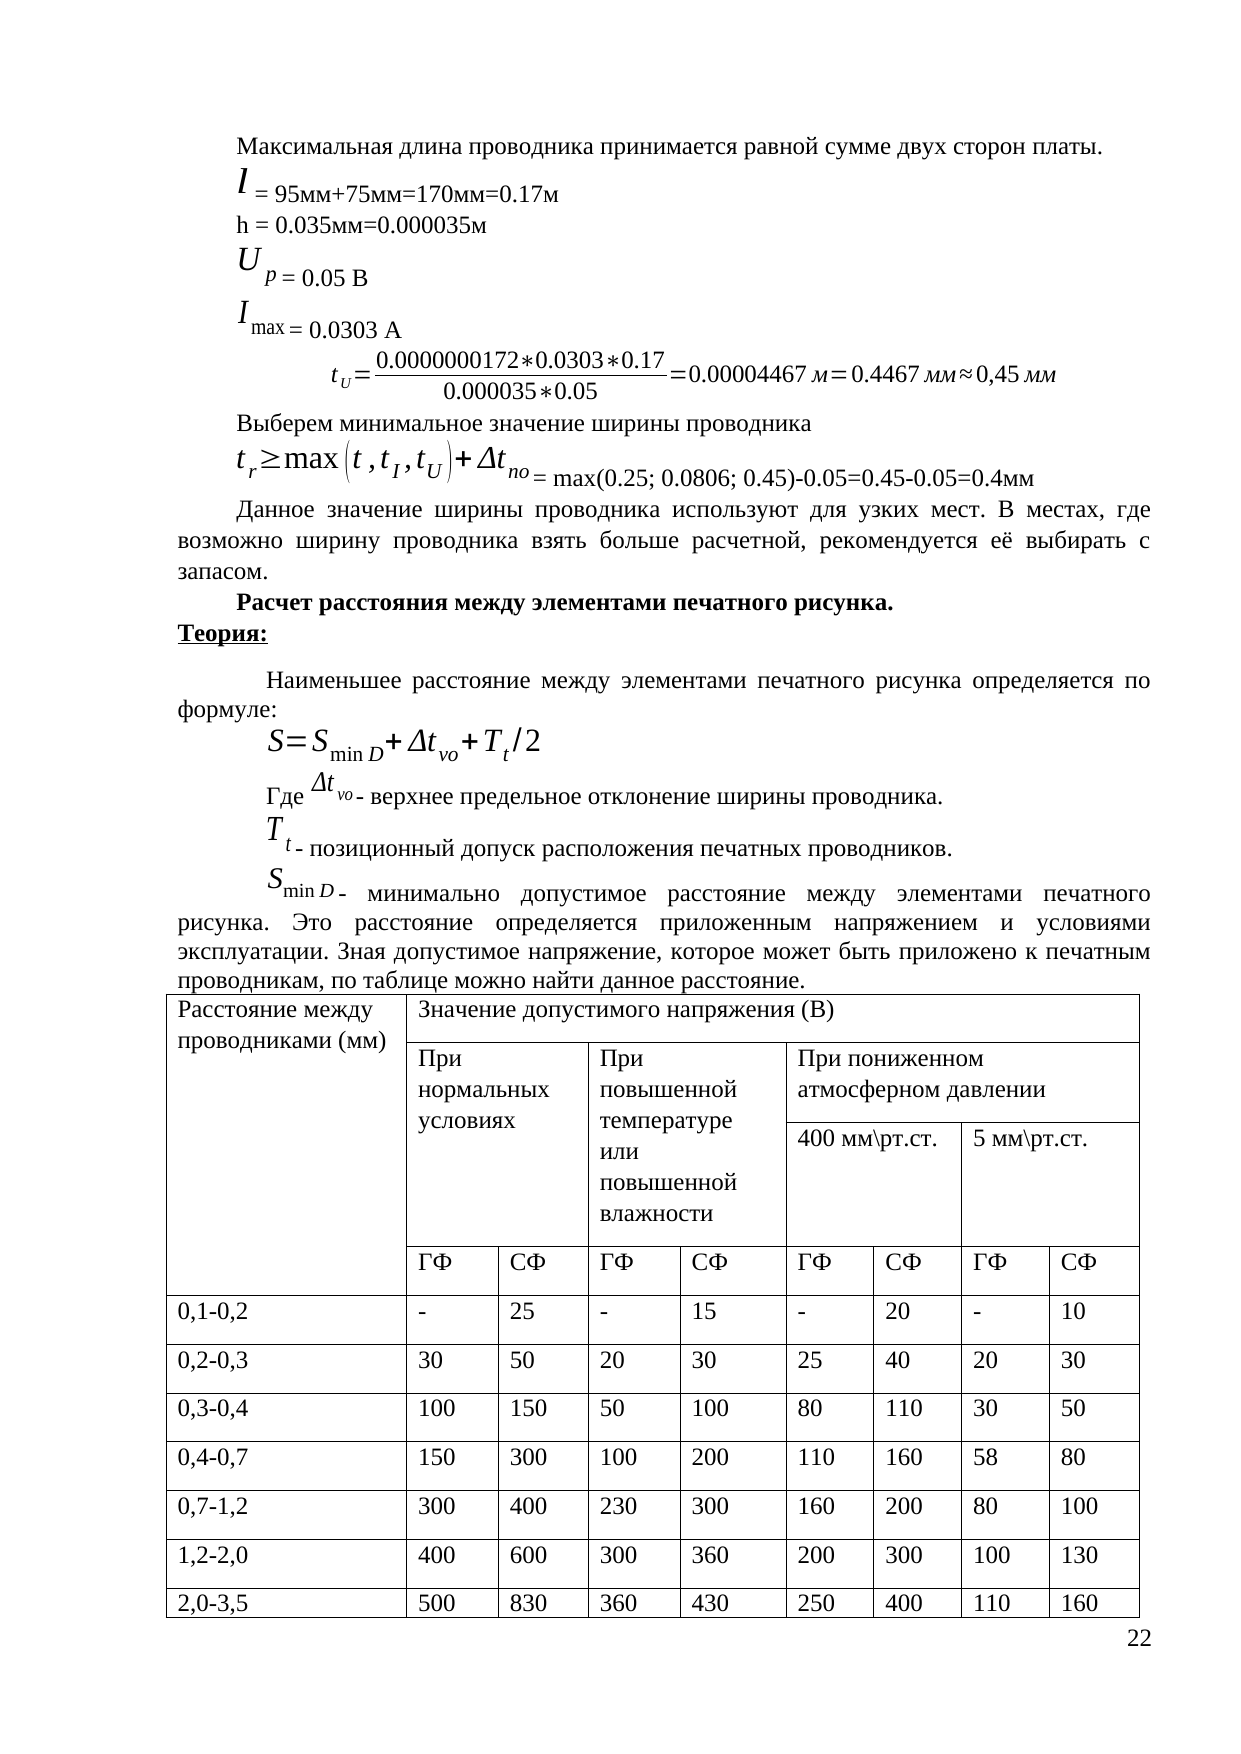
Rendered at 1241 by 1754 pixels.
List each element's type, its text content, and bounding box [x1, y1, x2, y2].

table_cell 50 [1050, 1394, 1139, 1441]
table_cell 25 [787, 1345, 873, 1392]
table_cell 130 [1050, 1540, 1139, 1587]
table_cell - [962, 1296, 1049, 1344]
text Где - верхнее предельное отклонение ширины проводника. [177, 766, 1152, 810]
table_cell 160 [874, 1442, 961, 1490]
table_cell 58 [962, 1442, 1049, 1490]
table_cell 30 [407, 1345, 498, 1392]
table_cell 150 [499, 1394, 588, 1441]
table_cell 300 [681, 1491, 786, 1539]
text Выберем минимальное значение ширины проводника [177, 408, 1152, 437]
table_cell 2,0-3,5 [167, 1589, 406, 1617]
table_cell 160 [787, 1491, 873, 1539]
table_cell 300 [407, 1491, 498, 1539]
table_cell 0,1-0,2 [167, 1296, 406, 1344]
table_cell СФ [681, 1247, 786, 1295]
table_cell 400 мм\рт.ст. [787, 1123, 961, 1246]
table_cell 30 [1050, 1345, 1139, 1392]
table_header Расстояние между проводниками (мм) [167, 995, 406, 1295]
text Теория: [177, 618, 1152, 647]
table_cell 10 [1050, 1296, 1139, 1344]
table_cell 40 [874, 1345, 961, 1392]
table_cell 250 [787, 1589, 873, 1617]
table_cell 100 [681, 1394, 786, 1441]
table_cell 500 [407, 1589, 498, 1617]
table_cell 400 [499, 1491, 588, 1539]
table_cell 430 [681, 1589, 786, 1617]
table_cell 100 [1050, 1491, 1139, 1539]
table_cell 600 [499, 1540, 588, 1587]
table_cell 20 [589, 1345, 680, 1392]
table_cell 5 мм\рт.ст. [962, 1123, 1139, 1246]
table_cell 0,2-0,3 [167, 1345, 406, 1392]
table_cell 100 [407, 1394, 498, 1441]
text - позиционный допуск расположения печатных проводников. [177, 810, 1152, 862]
table_header Значение допустимого напряжения (В) [407, 995, 1139, 1042]
table_cell 110 [874, 1394, 961, 1441]
table_cell 400 [874, 1589, 961, 1617]
table_cell 80 [1050, 1442, 1139, 1490]
table_cell - [787, 1296, 873, 1344]
table_cell 50 [499, 1345, 588, 1392]
table_cell СФ [1050, 1247, 1139, 1295]
text = max(0.25; 0.0806; 0.45)-0.05=0.45-0.05=0.4мм [177, 439, 1152, 491]
table_cell 830 [499, 1589, 588, 1617]
table_cell 100 [589, 1442, 680, 1490]
table_cell ГФ [787, 1247, 873, 1295]
table_cell 0,4-0,7 [167, 1442, 406, 1490]
table_cell 400 [407, 1540, 498, 1587]
table_cell 25 [499, 1296, 588, 1344]
table_cell 110 [787, 1442, 873, 1490]
table_cell При нормальных условиях [407, 1043, 588, 1246]
text Максимальная длина проводника принимается равной сумме двух сторон платы. [177, 131, 1152, 160]
table_cell 160 [1050, 1589, 1139, 1617]
table_cell 200 [681, 1442, 786, 1490]
table_cell ГФ [407, 1247, 498, 1295]
table_cell 300 [499, 1442, 588, 1490]
text = 95мм+75мм=170мм=0.17м [177, 162, 1152, 207]
table_cell 1,2-2,0 [167, 1540, 406, 1587]
table_cell 30 [962, 1394, 1049, 1441]
table_cell 20 [874, 1296, 961, 1344]
table_cell 50 [589, 1394, 680, 1441]
table_cell 20 [962, 1345, 1049, 1392]
table_cell 15 [681, 1296, 786, 1344]
table_cell 200 [787, 1540, 873, 1587]
table_cell 80 [962, 1491, 1049, 1539]
table_cell 0,3-0,4 [167, 1394, 406, 1441]
table_cell 30 [681, 1345, 786, 1392]
text Наименьшее расстояние между элементами печатного рисунка определяется по формуле: [177, 666, 1152, 723]
table_cell 230 [589, 1491, 680, 1539]
table_cell ГФ [962, 1247, 1049, 1295]
table_cell 100 [962, 1540, 1049, 1587]
text = 0.0303 А [177, 294, 1152, 344]
table_cell 80 [787, 1394, 873, 1441]
text Данное значение ширины проводника используют для узких мест. В местах, где возможно ширину проводника взять больше расчетной, рекомендуется её выбирать с запасом. [177, 494, 1152, 584]
table_cell СФ [499, 1247, 588, 1295]
table_cell 300 [874, 1540, 961, 1587]
table_cell 300 [589, 1540, 680, 1587]
table_cell 0,7-1,2 [167, 1491, 406, 1539]
table_cell При пониженном атмосферном давлении [787, 1043, 1139, 1122]
table_cell 360 [681, 1540, 786, 1587]
table_cell - [589, 1296, 680, 1344]
text - минимально допустимое расстояние между элементами печатного рисунка. Это расстояние определяется приложенным напряжением и условиями эксплуатации. Зная допустимое напряжение, которое может быть приложено к печатным проводникам, по таблице можно найти данное расстояние. [177, 862, 1152, 993]
table_cell При повышенной температуре или повышенной влажности [589, 1043, 786, 1246]
text = 0.05 В [177, 241, 1152, 291]
text Расчет расстояния между элементами печатного рисунка. [177, 587, 1152, 616]
table_cell 110 [962, 1589, 1049, 1617]
table_cell 360 [589, 1589, 680, 1617]
table_cell 150 [407, 1442, 498, 1490]
text h = 0.035мм=0.000035м [177, 210, 1152, 238]
table_cell СФ [874, 1247, 961, 1295]
table_cell - [407, 1296, 498, 1344]
table_cell ГФ [589, 1247, 680, 1295]
table_cell 200 [874, 1491, 961, 1539]
